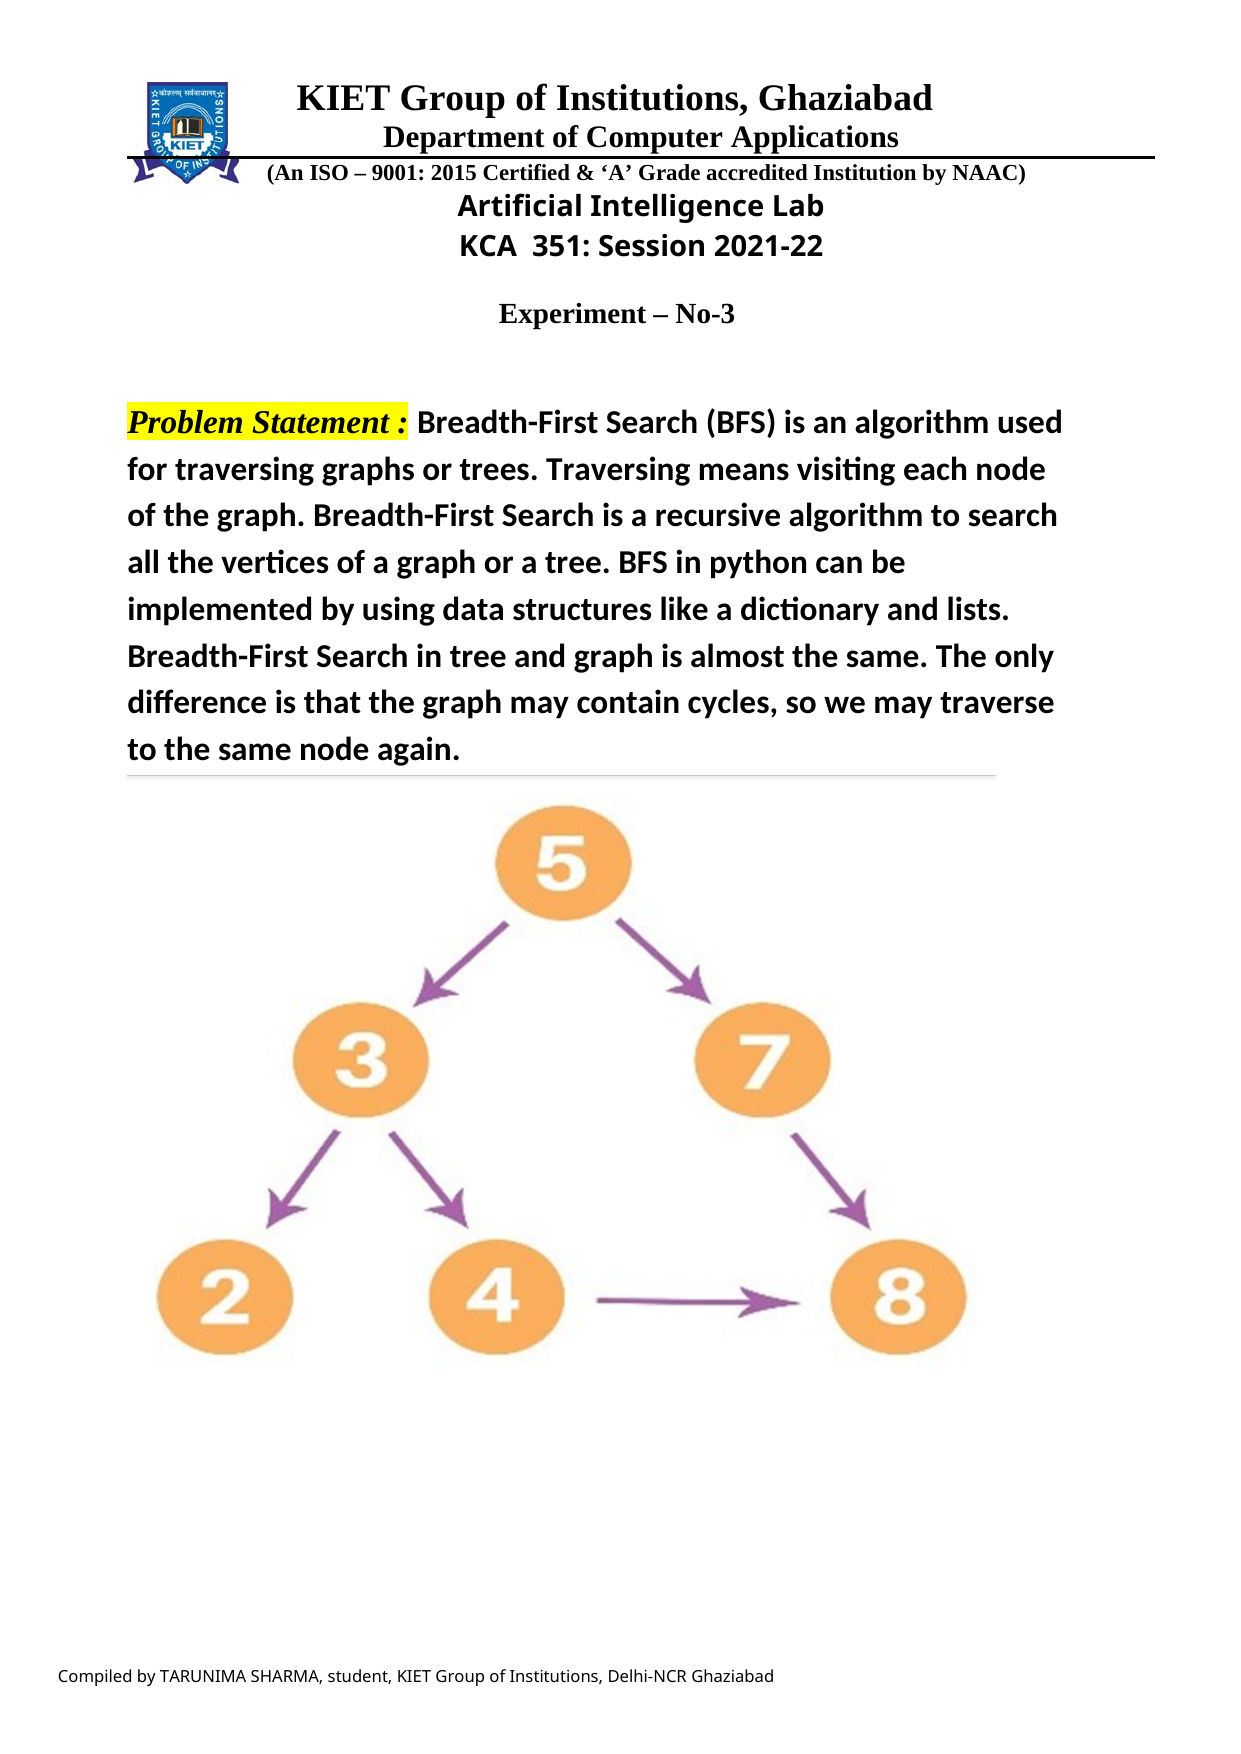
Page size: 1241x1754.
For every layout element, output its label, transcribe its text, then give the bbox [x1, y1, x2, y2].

picture [132, 159, 240, 184]
subtitle Experiment – No-3 [165, 296, 1069, 330]
picture [127, 775, 996, 1387]
subtitle Problem Statement : Breadth-First Search (BFS) is an algorithm used for traversing graphs or trees. Traversing means visiting each node of the graph. Breadth-First Search is a recursive algorithm to search all the vertices of a graph or a tree. BFS in python can be implemented by using data structures like a dictionary and lists. Breadth-First Search in tree and graph is almost the same. The only difference is that the graph may contain cycles, so we may traverse to the same node again. [127, 401, 1069, 769]
picture [132, 82, 240, 156]
